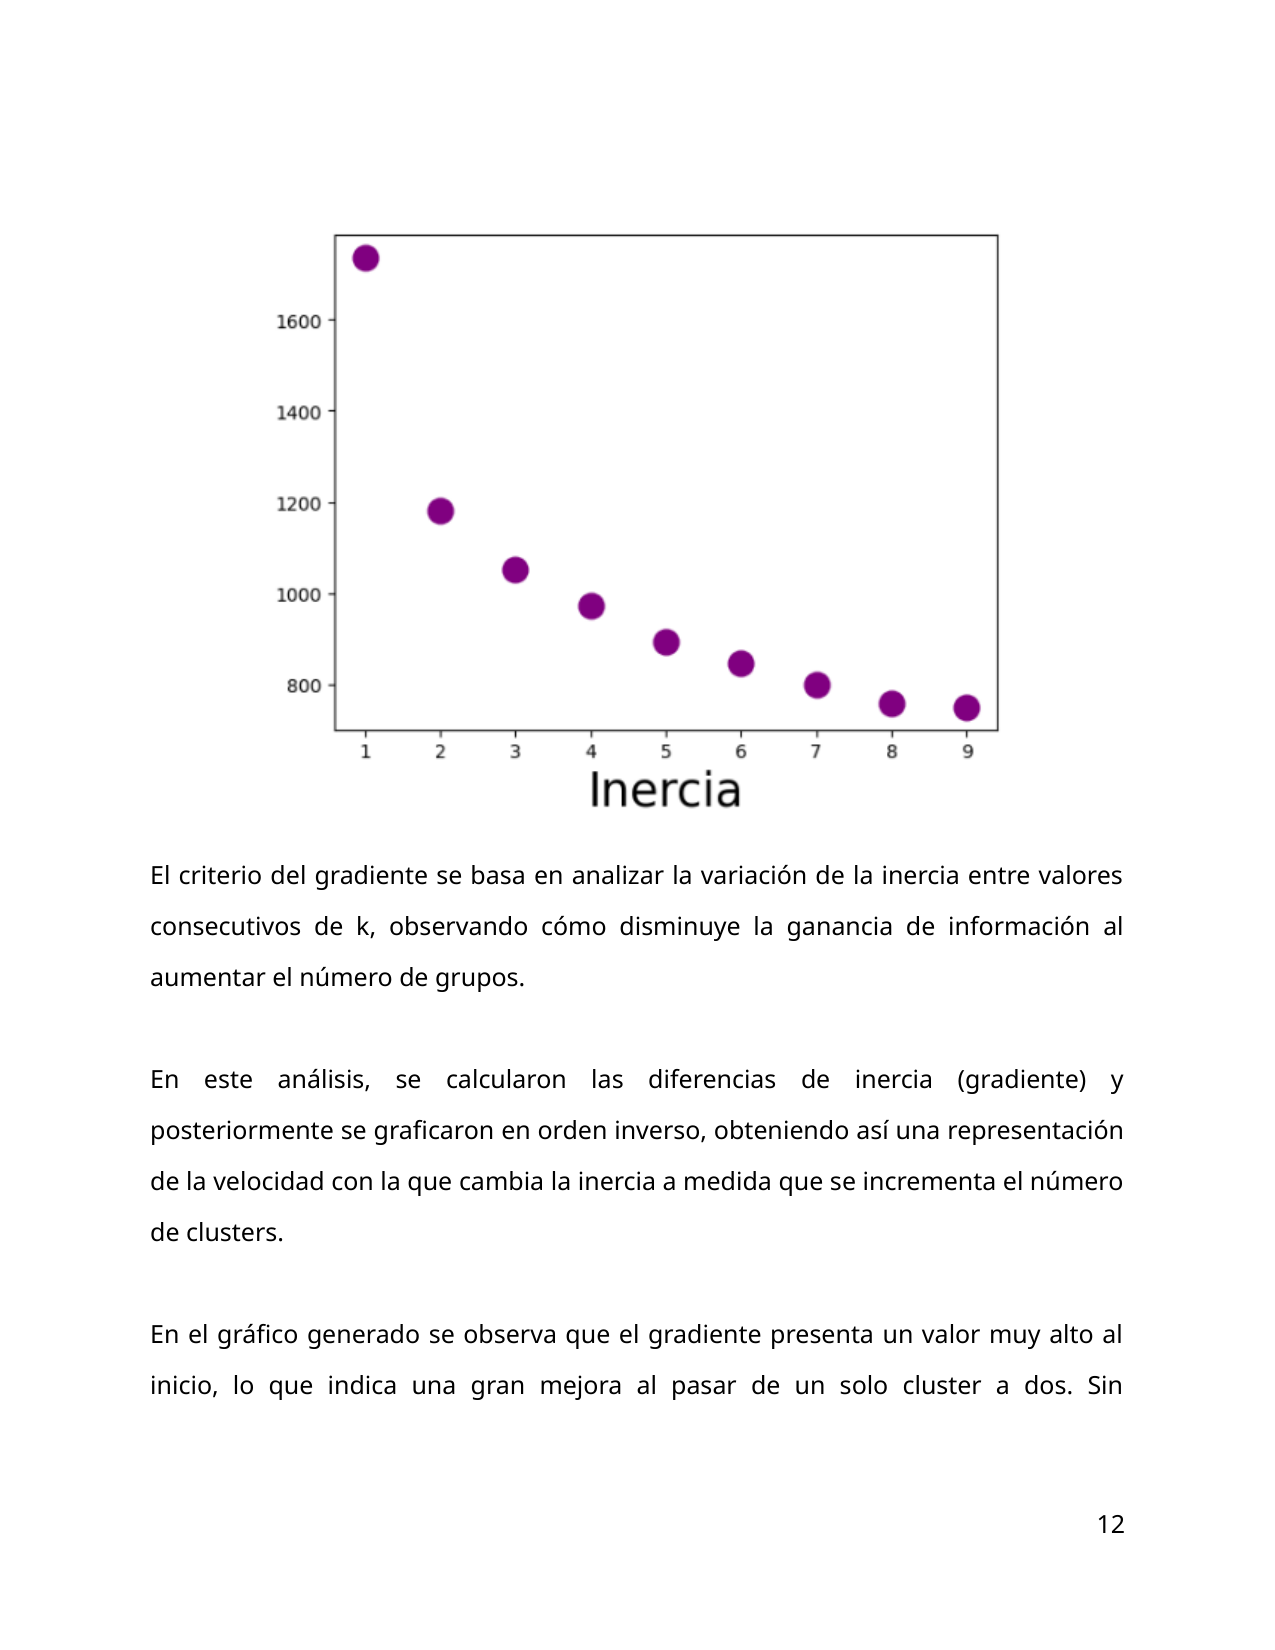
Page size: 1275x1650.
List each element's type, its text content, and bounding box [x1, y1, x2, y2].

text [150, 1317, 1125, 1402]
text En este análisis, se calcularon las diferencias de inercia (gradiente) y posteriormente se graficaron en orden inverso, obteniendo así una representación de la velocidad con la que cambia la inercia a medida que se incrementa el número de clusters. [150, 1062, 1125, 1249]
text El criterio del gradiente se basa en analizar la variación de la inercia entre valores consecutivos de k, observando cómo disminuye la ganancia de información al aumentar el número de grupos. [150, 857, 1125, 994]
picture [248, 220, 1023, 821]
